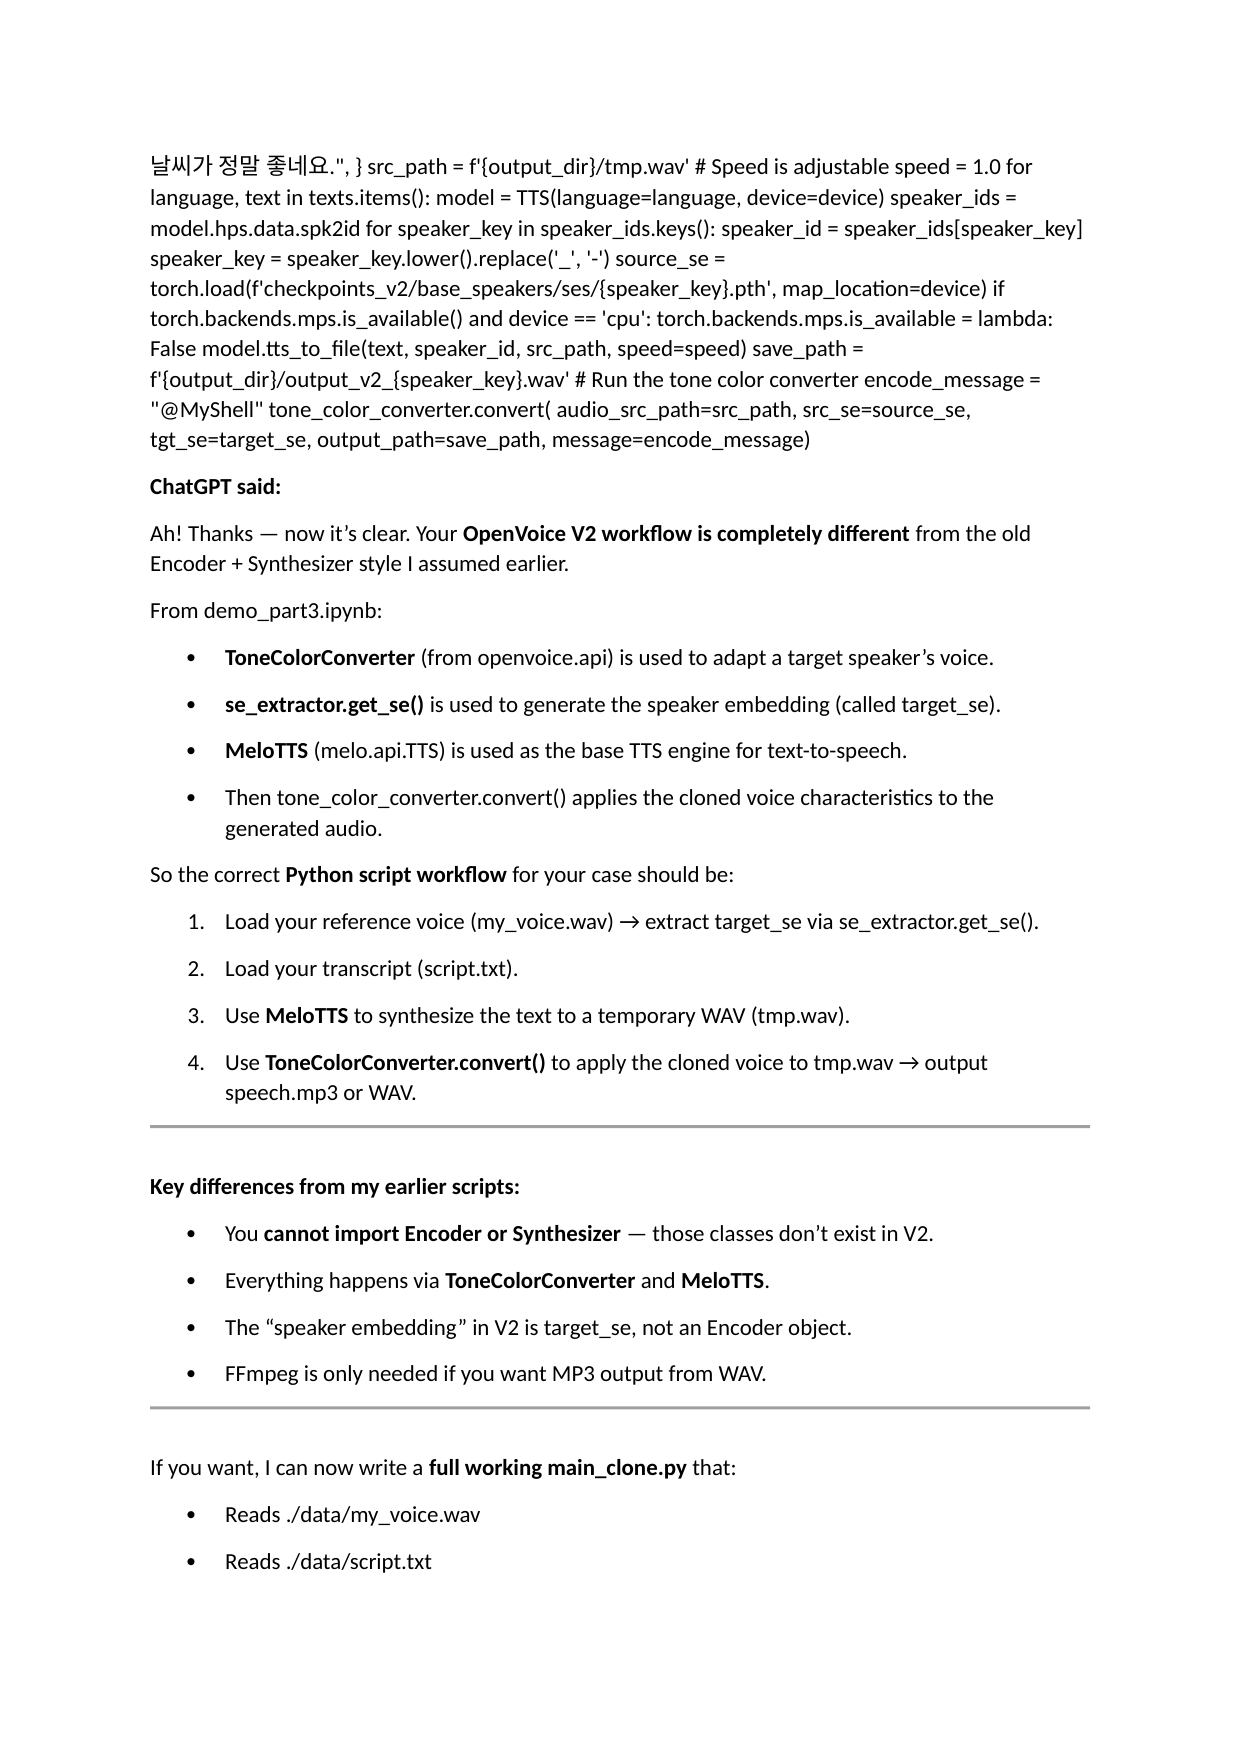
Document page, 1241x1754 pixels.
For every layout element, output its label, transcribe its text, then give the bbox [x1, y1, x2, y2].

text ChatGPT said: [150, 472, 1090, 500]
text Key differences from my earlier scripts: [150, 1172, 1090, 1200]
text From demo_part3.ipynb: [150, 596, 1090, 624]
list Load your transcript (script.txt). [187, 954, 1090, 982]
list Everything happens via ToneColorConverter and MeloTTS. [187, 1266, 1090, 1294]
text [150, 150, 1090, 453]
list Reads ./data/my_voice.wav [187, 1500, 1090, 1528]
list Then tone_color_converter.convert() applies the cloned voice characteristics to the generated audio. [187, 783, 1090, 842]
list Use MeloTTS to synthesize the text to a temporary WAV (tmp.wav). [187, 1001, 1090, 1029]
text So the correct Python script workflow for your case should be: [150, 861, 1090, 888]
list Reads ./data/script.txt [187, 1547, 1090, 1575]
list The “speaker embedding” in V2 is target_se, not an Encoder object. [187, 1313, 1090, 1341]
text If you want, I can now write a full working main_clone.py that: [150, 1453, 1090, 1481]
list se_extractor.get_se() is used to generate the speaker embedding (called target_se). [187, 690, 1090, 718]
list Use ToneColorConverter.convert() to apply the cloned voice to tmp.wav → output speech.mp3 or WAV. [187, 1048, 1090, 1106]
text Ah! Thanks — now it’s clear. Your OpenVoice V2 workflow is completely different from the old Encoder + Synthesizer style I assumed earlier. [150, 519, 1090, 577]
list FFmpeg is only needed if you want MP3 output from WAV. [187, 1359, 1090, 1387]
list MeloTTS (melo.api.TTS) is used as the base TTS engine for text-to-speech. [187, 737, 1090, 764]
list You cannot import Encoder or Synthesizer — those classes don’t exist in V2. [187, 1219, 1090, 1247]
list ToneColorConverter (from openvoice.api) is used to adapt a target speaker’s voice. [187, 643, 1090, 671]
list Load your reference voice (my_voice.wav) → extract target_se via se_extractor.get_se(). [187, 907, 1090, 935]
